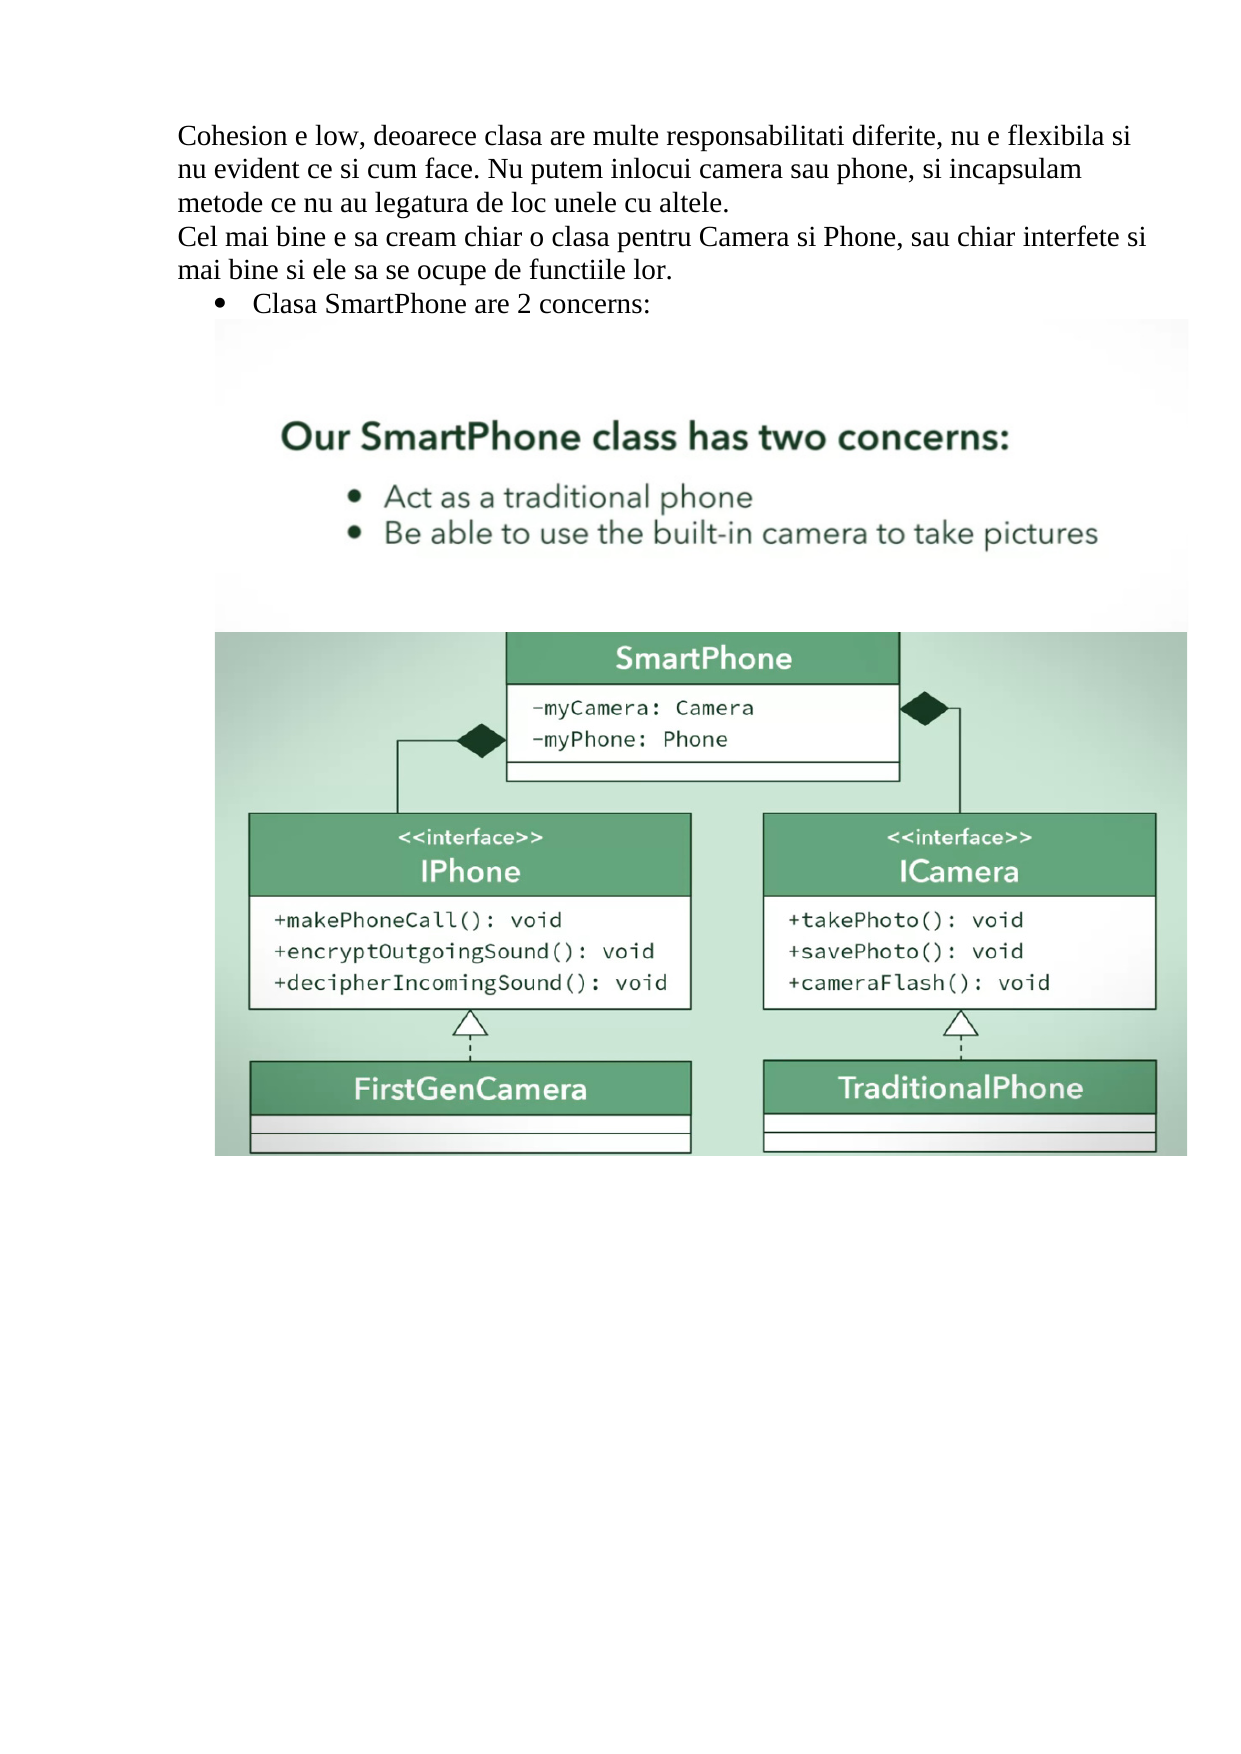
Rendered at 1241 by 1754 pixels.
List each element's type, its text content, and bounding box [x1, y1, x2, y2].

picture [214, 319, 1189, 1156]
text Cohesion e low, deoarece clasa are multe responsabilitati diferite, nu e flexibila si nu evident ce si cum face. Nu putem inlocui camera sau phone, si incapsulam metode ce nu au legatura de loc unele cu altele. [177, 118, 1152, 219]
list Clasa SmartPhone are 2 concerns: [215, 286, 1152, 319]
text Cel mai bine e sa cream chiar o clasa pentru Camera si Phone, sau chiar interfete si mai bine si ele sa se ocupe de functiile lor. [177, 219, 1152, 286]
